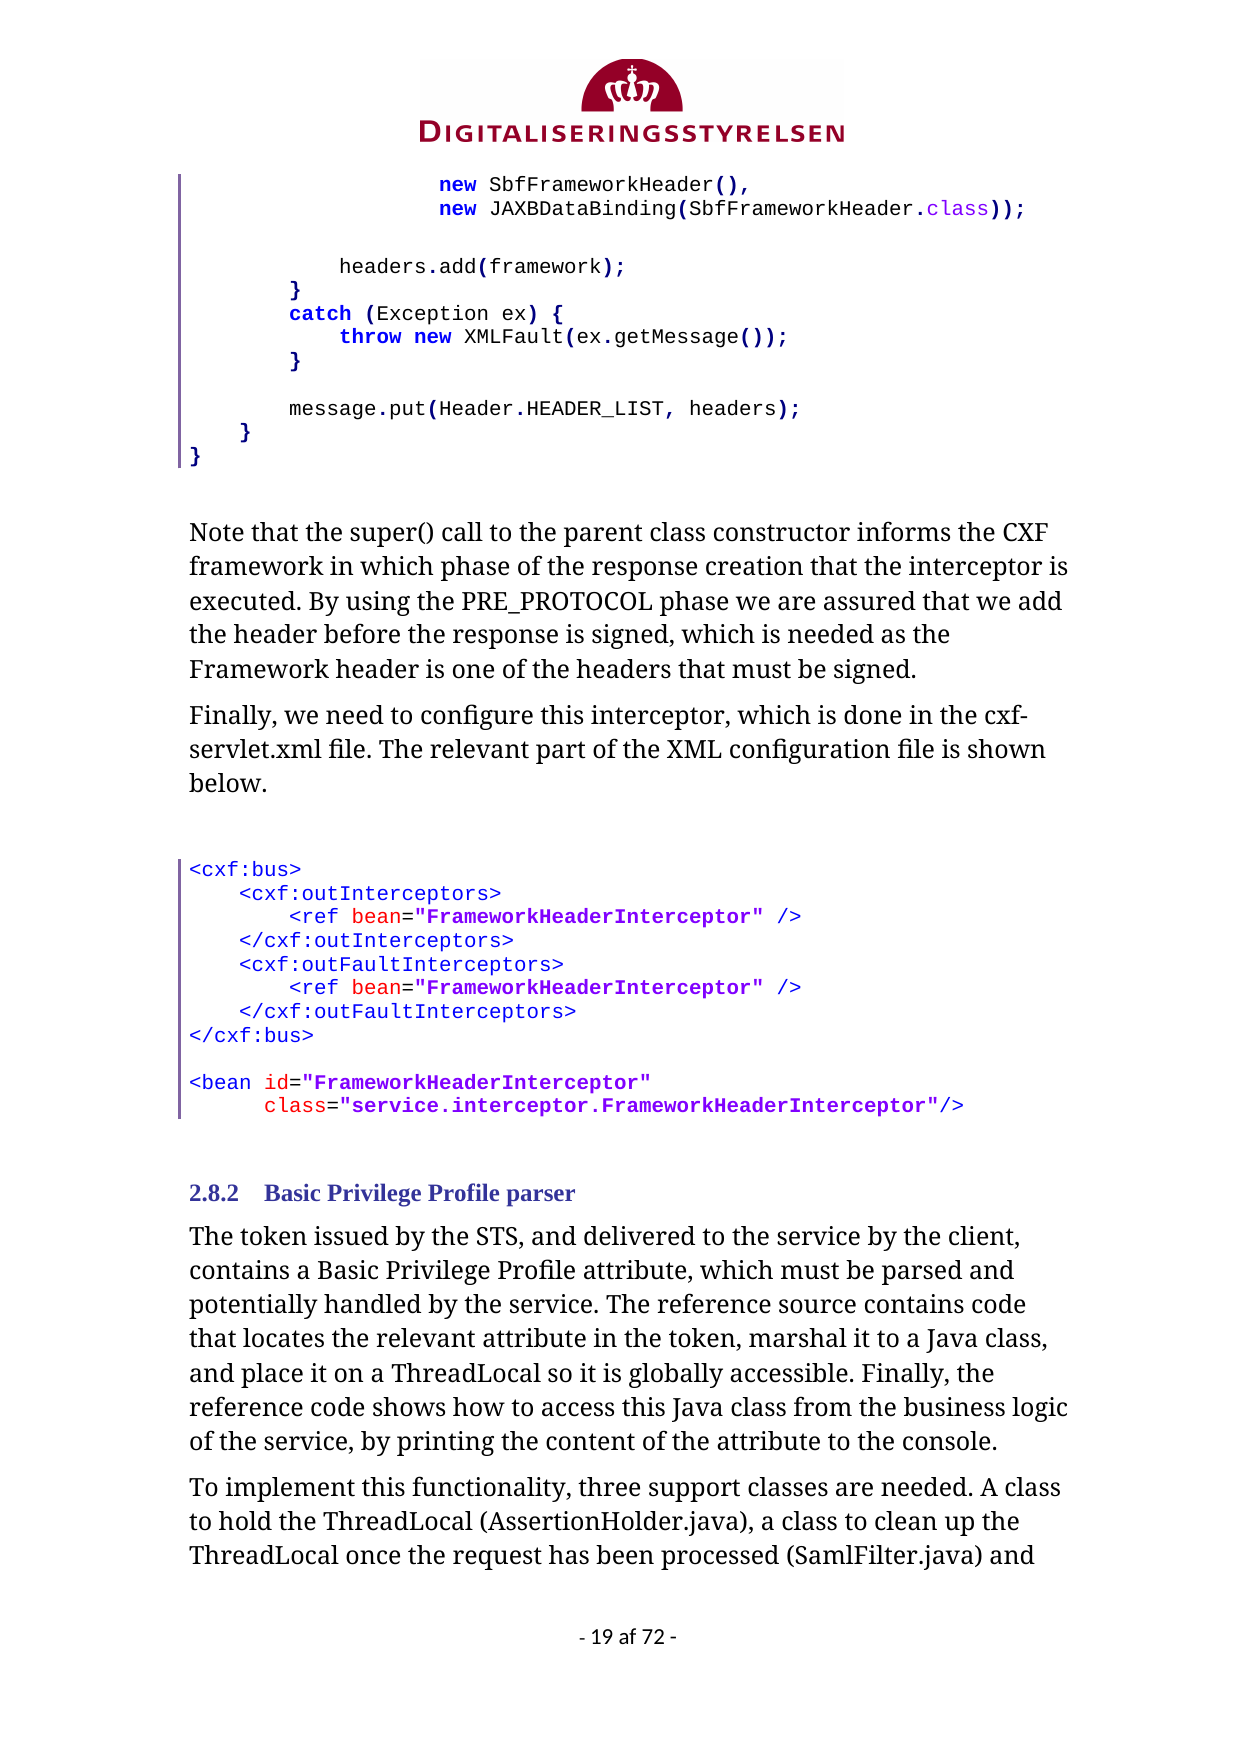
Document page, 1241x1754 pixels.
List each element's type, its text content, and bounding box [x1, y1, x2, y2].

text Finally, we need to configure this interceptor, which is done in the cxf-servlet.xml file. The relevant part of the XML configuration file is shown below. [189, 698, 1075, 800]
text <ref bean="FrameworkHeaderInterceptor" /> [189, 977, 1075, 1001]
text new JAXBDataBinding(SbfFrameworkHeader.class)); [189, 198, 1075, 222]
subtitle Basic Privilege Profile parser [189, 1178, 1075, 1207]
text throw new XMLFault(ex.getMessage()); [189, 327, 1075, 350]
text class="service.interceptor.FrameworkHeaderInterceptor"/> [189, 1096, 1075, 1119]
text } [189, 445, 1075, 468]
text <bean id="FrameworkHeaderInterceptor" [189, 1072, 1075, 1096]
text <cxf:bus> [181, 859, 1075, 883]
text } [189, 350, 1075, 374]
text <cxf:outInterceptors> [189, 883, 1075, 906]
picture [420, 59, 844, 142]
text catch (Exception ex) { [189, 303, 1075, 327]
text </cxf:outFaultInterceptors> [189, 1001, 1075, 1024]
text message.put(Header.HEADER_LIST, headers); [189, 397, 1075, 421]
text } [189, 421, 1075, 445]
text </cxf:outInterceptors> [189, 930, 1075, 954]
text <ref bean="FrameworkHeaderInterceptor" /> [189, 906, 1075, 930]
text </cxf:bus> [189, 1024, 1075, 1048]
text <cxf:outFaultInterceptors> [189, 954, 1075, 977]
text new SbfFrameworkHeader(), [189, 174, 1075, 198]
text The token issued by the STS, and delivered to the service by the client, contains a Basic Privilege Profile attribute, which must be parsed and potentially handled by the service. The reference source contains code that locates the relevant attribute in the token, marshal it to a Java class, and place it on a ThreadLocal so it is globally accessible. Finally, the reference code shows how to access this Java class from the business logic of the service, by printing the content of the attribute to the console. [189, 1219, 1075, 1457]
text } [189, 279, 1075, 303]
text Note that the super() call to the parent class constructor informs the CXF framework in which phase of the response creation that the interceptor is executed. By using the PRE_PROTOCOL phase we are assured that we add the header before the response is signed, which is needed as the Framework header is one of the headers that must be signed. [189, 515, 1075, 685]
text headers.add(framework); [189, 256, 1075, 279]
